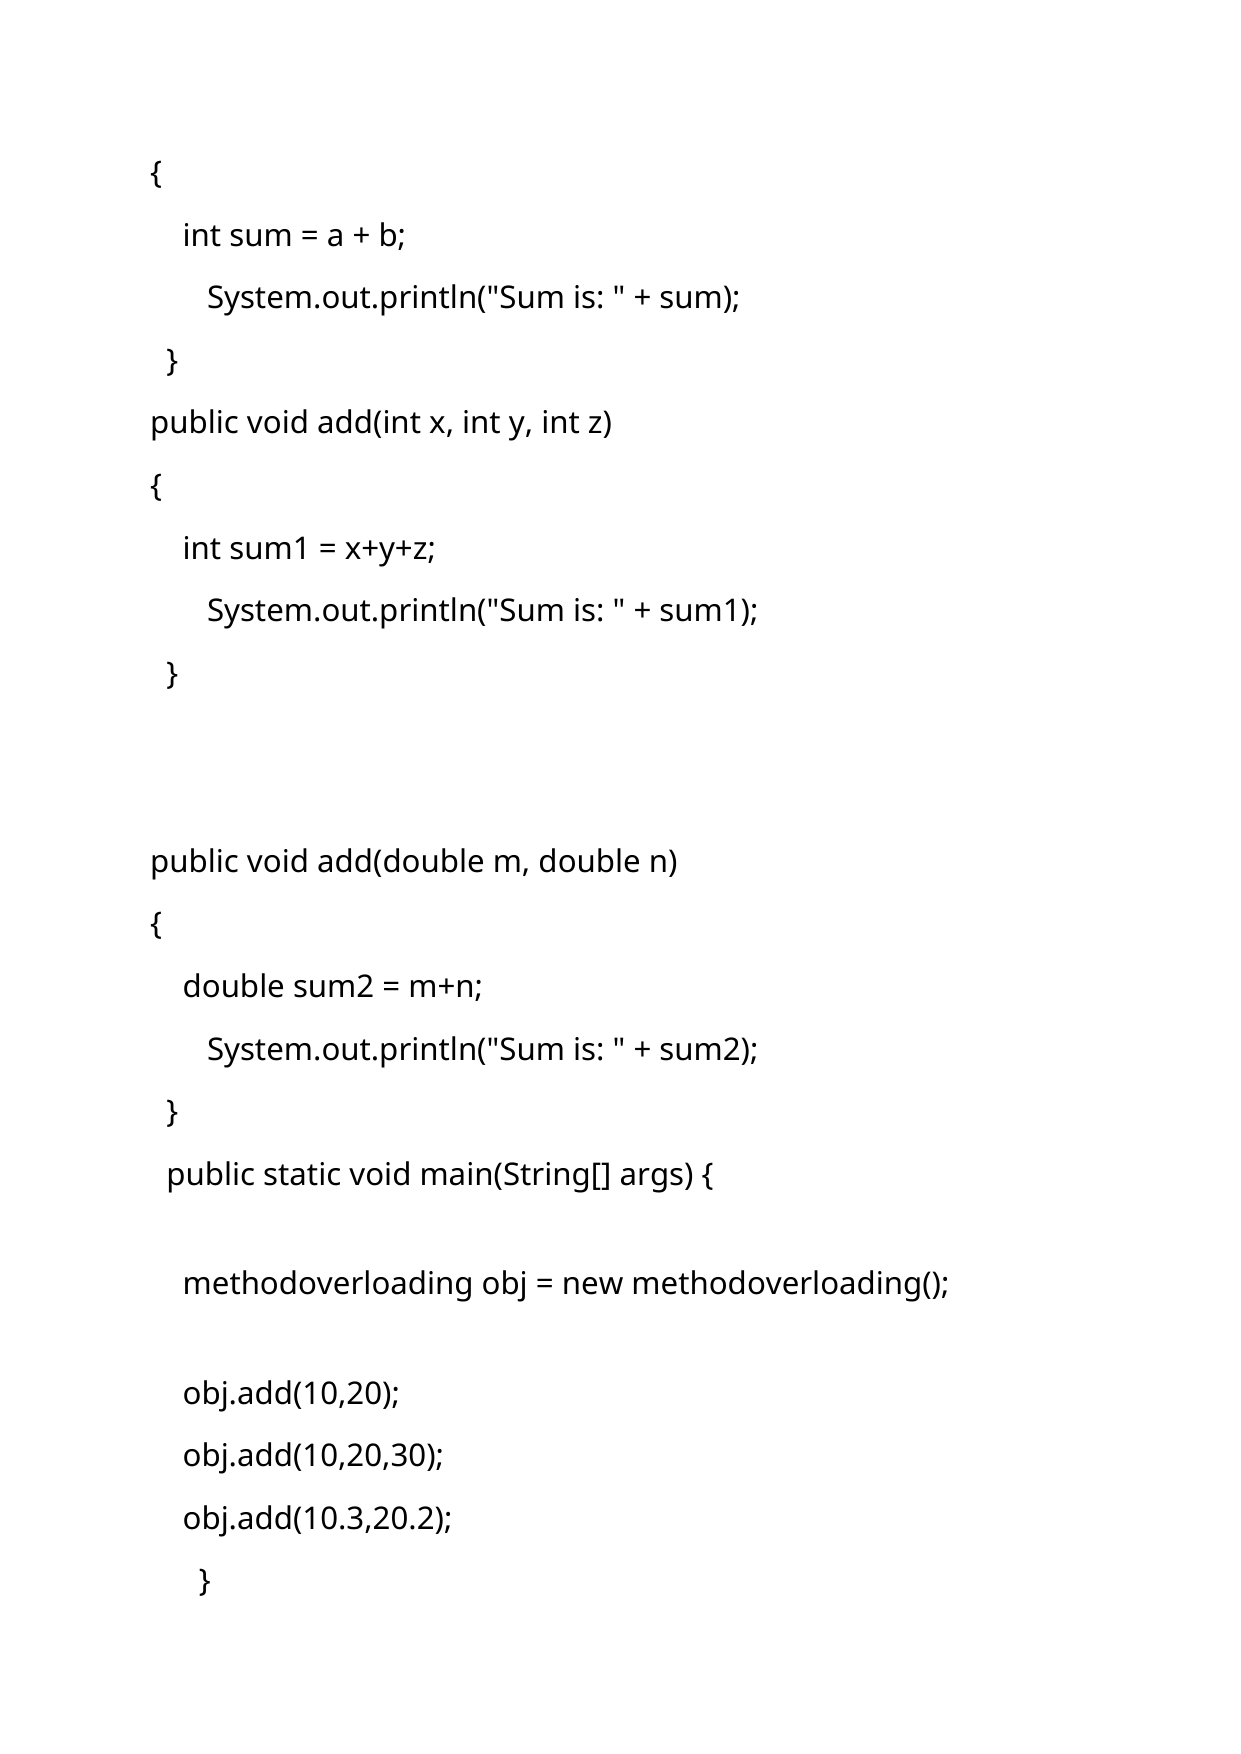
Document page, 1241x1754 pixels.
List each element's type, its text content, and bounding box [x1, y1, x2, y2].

text int sum1 = x+y+z; [150, 526, 1090, 568]
text public void add(double m, double n) [150, 839, 1090, 881]
text int sum = a + b; [150, 213, 1090, 255]
text System.out.println("Sum is: " + sum1); [150, 588, 1090, 631]
text } [150, 651, 1090, 693]
text { [150, 150, 1090, 193]
text obj.add(10,20); [150, 1371, 1090, 1413]
text System.out.println("Sum is: " + sum); [150, 275, 1090, 318]
text } [150, 1558, 1090, 1601]
text } [150, 338, 1090, 380]
text obj.add(10.3,20.2); [150, 1496, 1090, 1538]
text { [150, 463, 1090, 506]
text { [150, 901, 1090, 944]
text public void add(int x, int y, int z) [150, 400, 1090, 443]
text public static void main(String[] args) { [150, 1152, 1090, 1194]
text double sum2 = m+n; [150, 964, 1090, 1006]
text } [150, 1089, 1090, 1132]
text obj.add(10,20,30); [150, 1433, 1090, 1476]
text methodoverloading obj = new methodoverloading(); [150, 1261, 1090, 1304]
text System.out.println("Sum is: " + sum2); [150, 1026, 1090, 1069]
